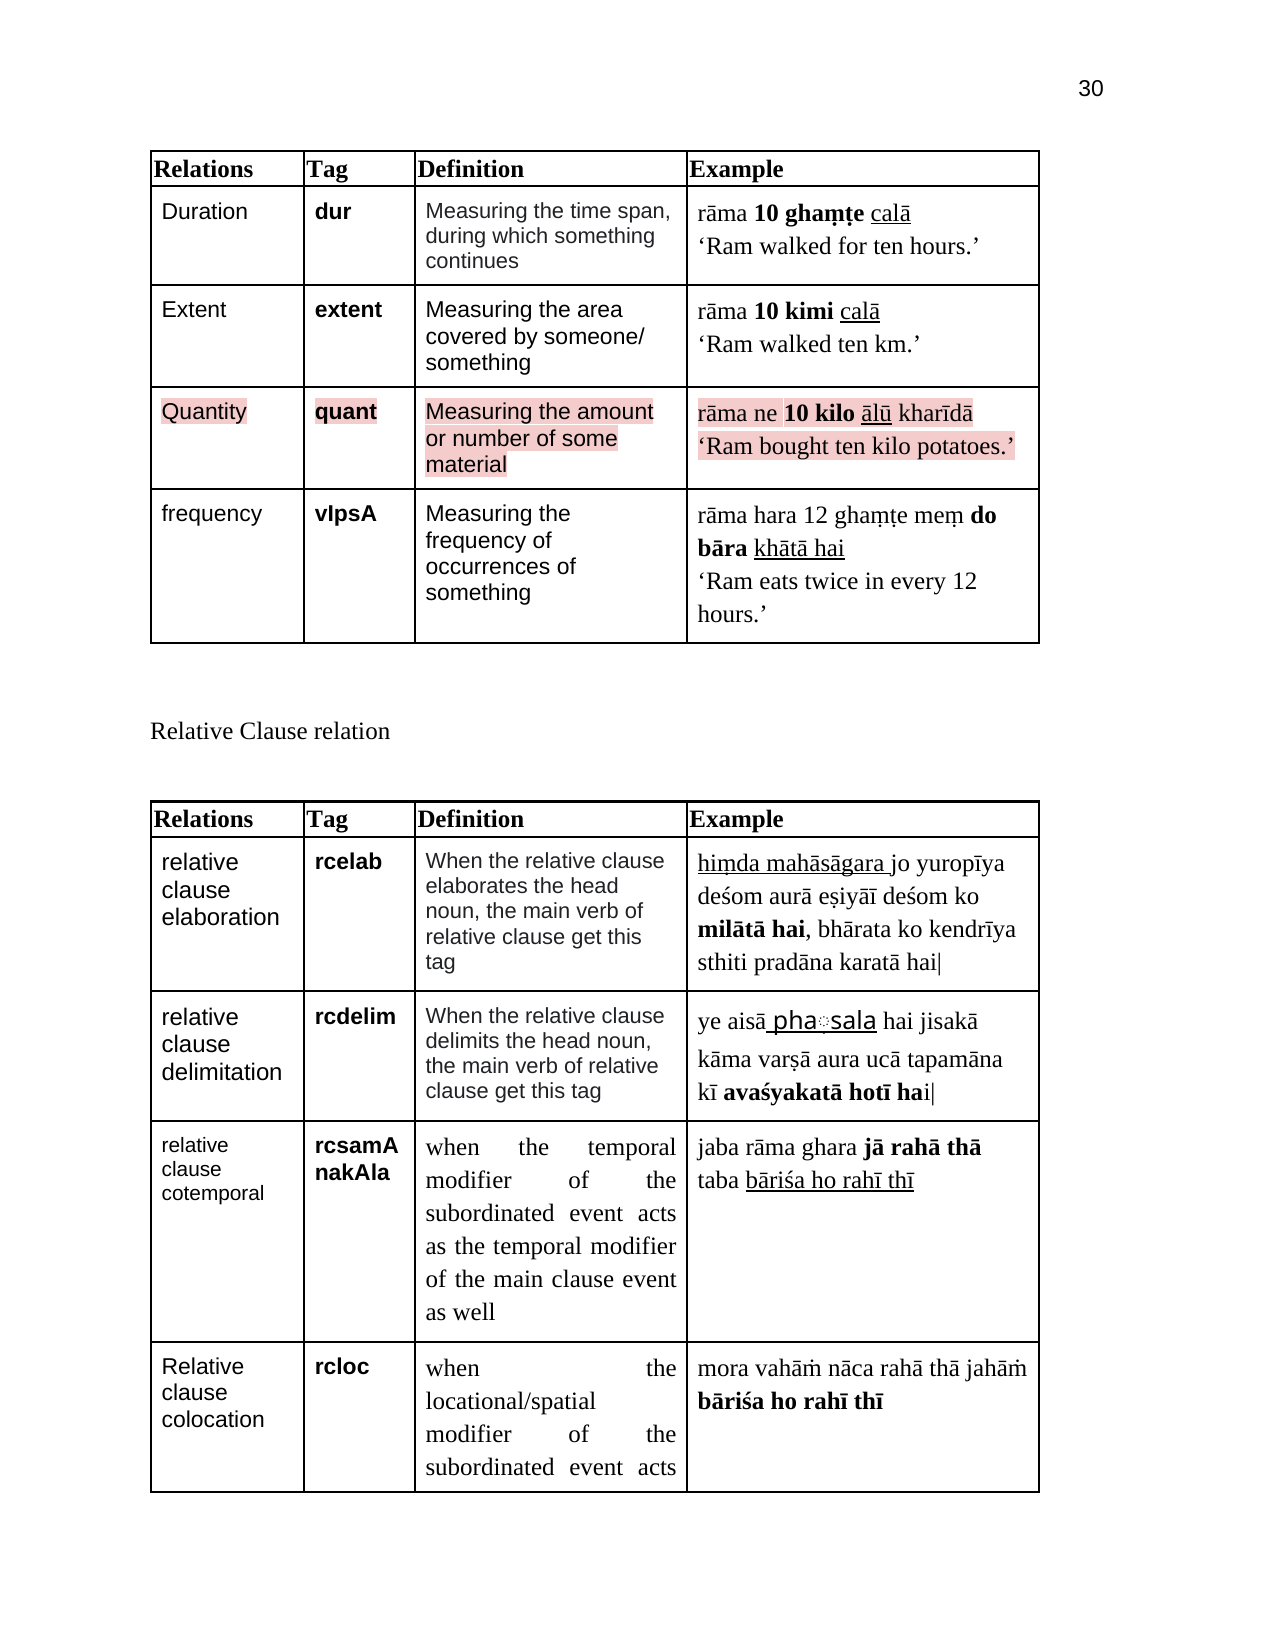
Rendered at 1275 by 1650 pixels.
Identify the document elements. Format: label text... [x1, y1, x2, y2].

table_cell rāma 10 kimi calā ‘Ram walked ten km.’ [688, 286, 1038, 386]
table_cell Measuring the amount or number of some material [416, 388, 686, 488]
table_cell quant [305, 388, 414, 488]
table_cell vIpsA [305, 490, 414, 642]
table_cell rcelab [305, 838, 414, 990]
table_header Definition [416, 152, 686, 185]
table_header Relations [152, 803, 303, 836]
table_cell relative clause cotemporal [152, 1122, 303, 1341]
table_cell Duration [152, 187, 303, 284]
table_cell relative clause elaboration [152, 838, 303, 990]
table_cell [688, 1343, 1038, 1491]
table_cell relative clause delimitation [152, 992, 303, 1120]
table_cell hiṃda mahāsāgara jo yuropīya deśom aurā eṣiyāī deśom ko milātā hai, bhārata ko kendrīya sthiti pradāna karatā hai| [688, 838, 1038, 990]
table_header Relations [152, 152, 303, 185]
table_header Tag [305, 803, 414, 836]
table_cell jaba rāma ghara jā rahā thā taba bāriśa ho rahī thī [688, 1122, 1038, 1341]
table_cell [416, 1343, 686, 1491]
table_header Example [688, 152, 1038, 185]
subtitle Relative Clause relation [150, 716, 1125, 745]
table_cell Measuring the frequency of occurrences of something [416, 490, 686, 642]
table_header Example [688, 803, 1038, 836]
table_cell Measuring the time span, during which something continues [416, 187, 686, 284]
table_cell Quantity [152, 388, 303, 488]
table_cell when the temporal modifier of the subordinated event acts as the temporal modifier of the main clause event as well [416, 1122, 686, 1341]
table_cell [152, 1343, 303, 1491]
table_header Tag [305, 152, 414, 185]
table_cell rcsamAnakAla [305, 1122, 414, 1341]
table_cell Measuring the area covered by someone/ something [416, 286, 686, 386]
table_cell rāma 10 ghaṃṭe calā ‘Ram walked for ten hours.’ [688, 187, 1038, 284]
table_cell rcloc [305, 1343, 414, 1491]
table_cell dur [305, 187, 414, 284]
table_cell extent [305, 286, 414, 386]
table_cell rāma hara 12 ghaṃṭe meṃ do bāra khātā hai ‘Ram eats twice in every 12 hours.’ [688, 490, 1038, 642]
table_cell rcdelim [305, 992, 414, 1120]
table_cell When the relative clause delimits the head noun, the main verb of relative clause get this tag [416, 992, 686, 1120]
table_cell frequency [152, 490, 303, 642]
table_cell Extent [152, 286, 303, 386]
table_cell When the relative clause elaborates the head noun, the main verb of relative clause get this tag [416, 838, 686, 990]
table_cell rāma ne 10 kilo ālū kharīdā ‘Ram bought ten kilo potatoes.’ [688, 388, 1038, 488]
table_cell ye aisā pha़sala hai jisakā kāma varṣā aura ucā tapamāna kī avaśyakatā hotī hai| [688, 992, 1038, 1120]
table_header Definition [416, 803, 686, 836]
